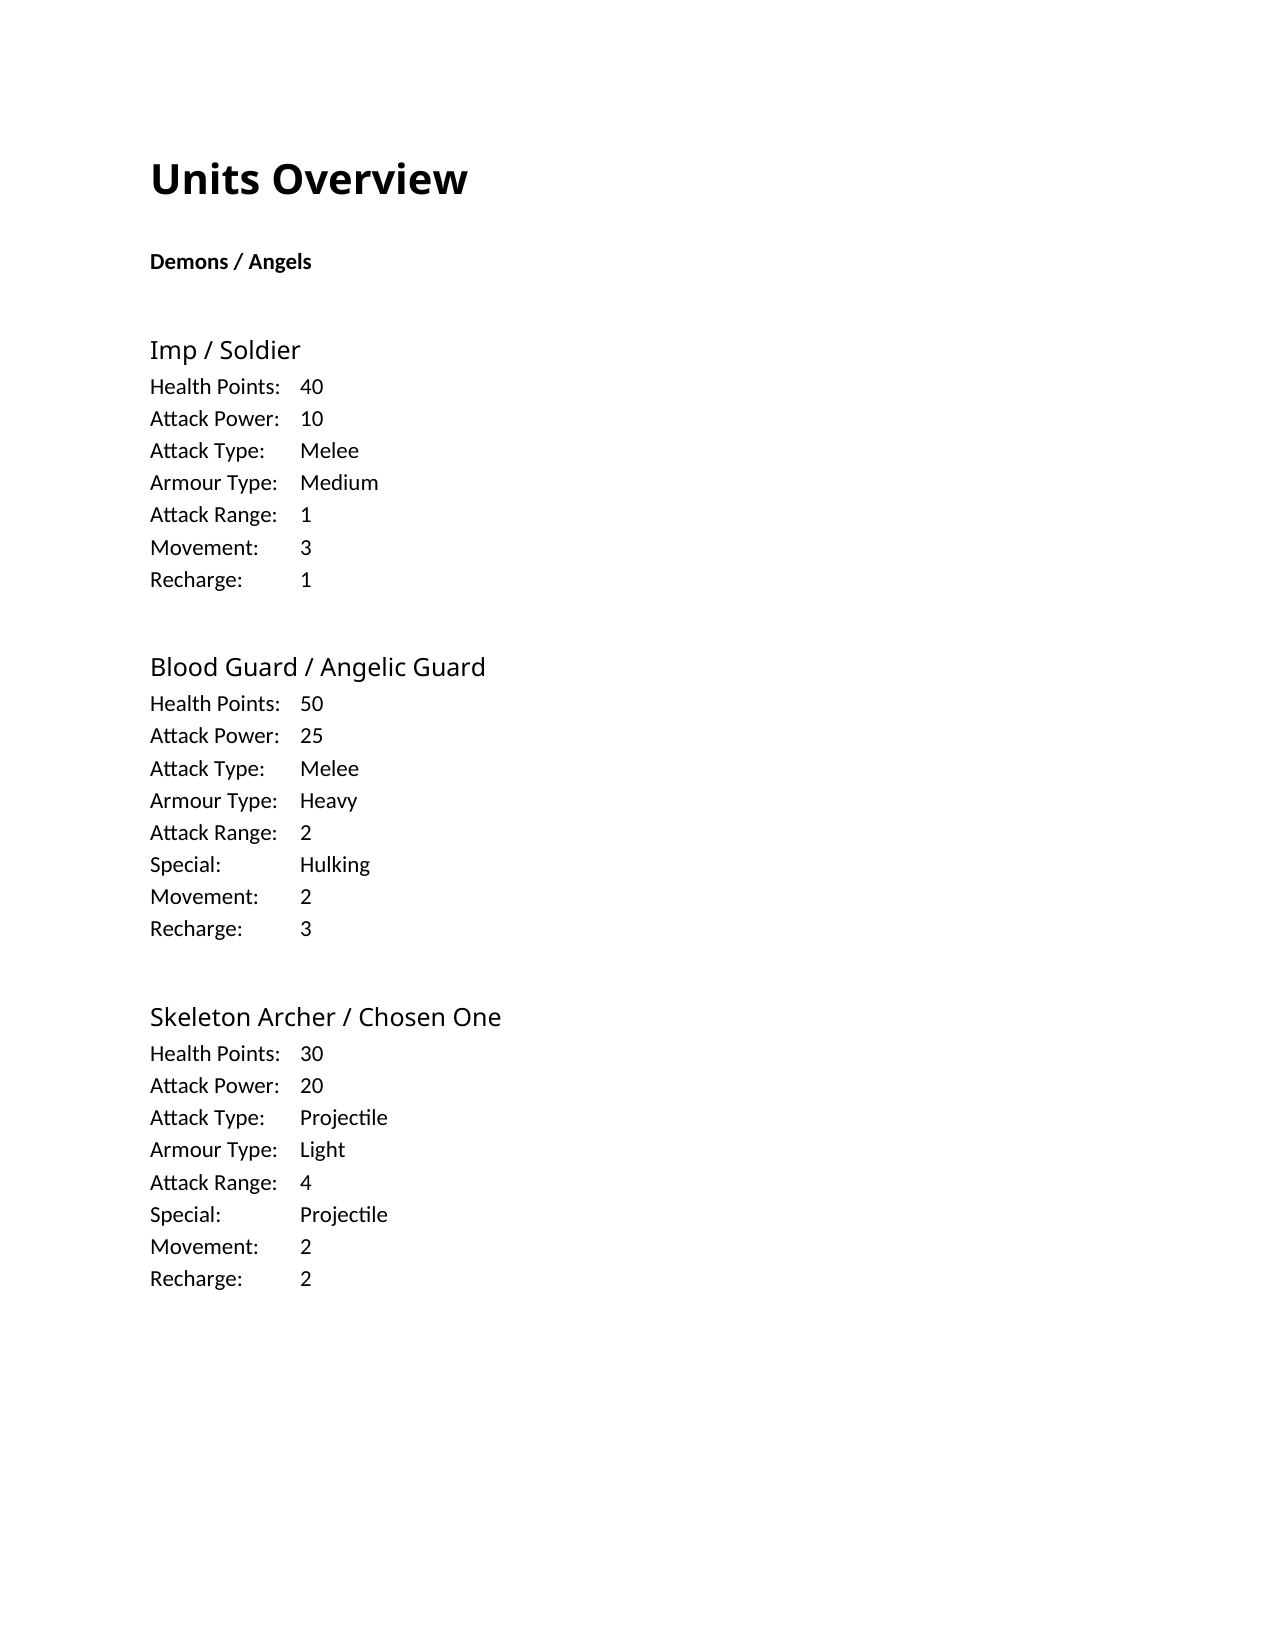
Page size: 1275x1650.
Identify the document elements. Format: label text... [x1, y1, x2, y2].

text Demons / Angels [150, 247, 1125, 275]
subtitle Blood Guard / Angelic Guard [150, 650, 1125, 684]
text Attack Power: 20 [150, 1071, 1125, 1099]
text Health Points: 40 [150, 372, 1125, 400]
text Recharge: 2 [150, 1264, 1125, 1292]
text Attack Range: 4 [150, 1168, 1125, 1196]
text Movement: 3 [150, 533, 1125, 561]
text Health Points: 30 [150, 1039, 1125, 1067]
text Movement: 2 [150, 882, 1125, 910]
text Attack Power: 25 [150, 721, 1125, 749]
text Armour Type: Heavy [150, 786, 1125, 814]
subtitle Skeleton Archer / Chosen One [150, 1000, 1125, 1034]
text Movement: 2 [150, 1232, 1125, 1260]
text Special: Hulking [150, 850, 1125, 878]
text Attack Type: Melee [150, 754, 1125, 782]
text Attack Type: Projectile [150, 1103, 1125, 1131]
text Special: Projectile [150, 1200, 1125, 1228]
text Armour Type: Light [150, 1136, 1125, 1163]
text Attack Range: 1 [150, 501, 1125, 528]
text Recharge: 3 [150, 914, 1125, 943]
text Attack Type: Melee [150, 436, 1125, 464]
text Attack Range: 2 [150, 818, 1125, 846]
subtitle Imp / Soldier [150, 333, 1125, 367]
text Armour Type: Medium [150, 468, 1125, 496]
text Attack Power: 10 [150, 404, 1125, 432]
subtitle Units Overview [150, 150, 1125, 207]
text Health Points: 50 [150, 689, 1125, 717]
text Recharge: 1 [150, 565, 1125, 593]
